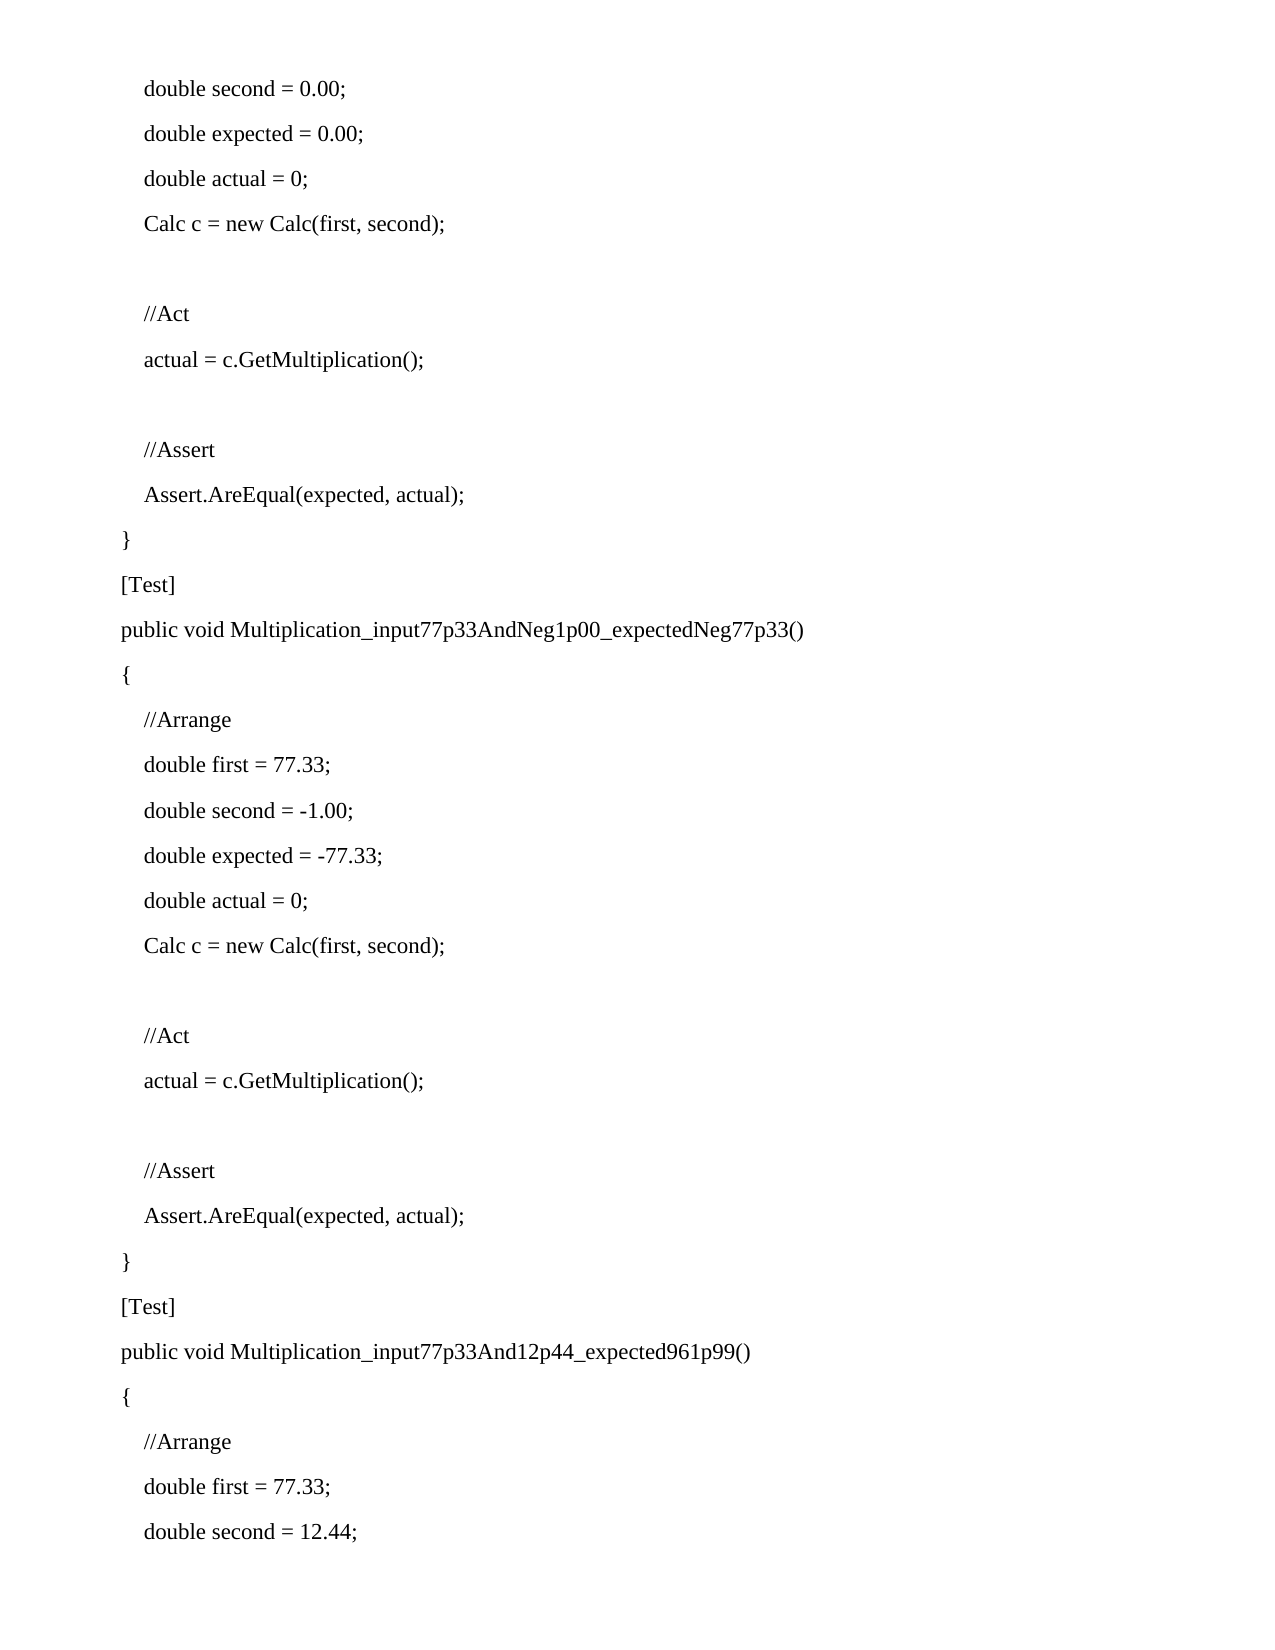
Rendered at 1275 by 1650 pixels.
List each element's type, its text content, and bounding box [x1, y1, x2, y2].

text double second = 12.44; [75, 1518, 1200, 1545]
text double second = -1.00; [75, 797, 1200, 823]
text //Assert [75, 436, 1200, 462]
text double expected = -77.33; [75, 842, 1200, 868]
text Assert.AreEqual(expected, actual); [75, 481, 1200, 507]
text [Test] [75, 1293, 1200, 1319]
text public void Multiplication_input77p33And12p44_expected961p99() [75, 1338, 1200, 1364]
text actual = c.GetMultiplication(); [75, 1067, 1200, 1094]
text double first = 77.33; [75, 752, 1200, 778]
text [Test] [75, 571, 1200, 597]
text actual = c.GetMultiplication(); [75, 346, 1200, 372]
text double actual = 0; [75, 887, 1200, 913]
text } [75, 1248, 1200, 1274]
text double expected = 0.00; [75, 120, 1200, 146]
text //Act [75, 301, 1200, 327]
text Calc c = new Calc(first, second); [75, 932, 1200, 958]
text //Act [75, 1022, 1200, 1048]
text //Arrange [75, 706, 1200, 733]
text { [75, 1383, 1200, 1409]
text double first = 77.33; [75, 1473, 1200, 1499]
text double second = 0.00; [75, 75, 1200, 101]
text //Arrange [75, 1428, 1200, 1454]
text { [75, 661, 1200, 688]
text Calc c = new Calc(first, second); [75, 210, 1200, 237]
text public void Multiplication_input77p33AndNeg1p00_expectedNeg77p33() [75, 616, 1200, 643]
text Assert.AreEqual(expected, actual); [75, 1203, 1200, 1229]
text double actual = 0; [75, 165, 1200, 192]
text //Assert [75, 1157, 1200, 1184]
text } [75, 526, 1200, 552]
